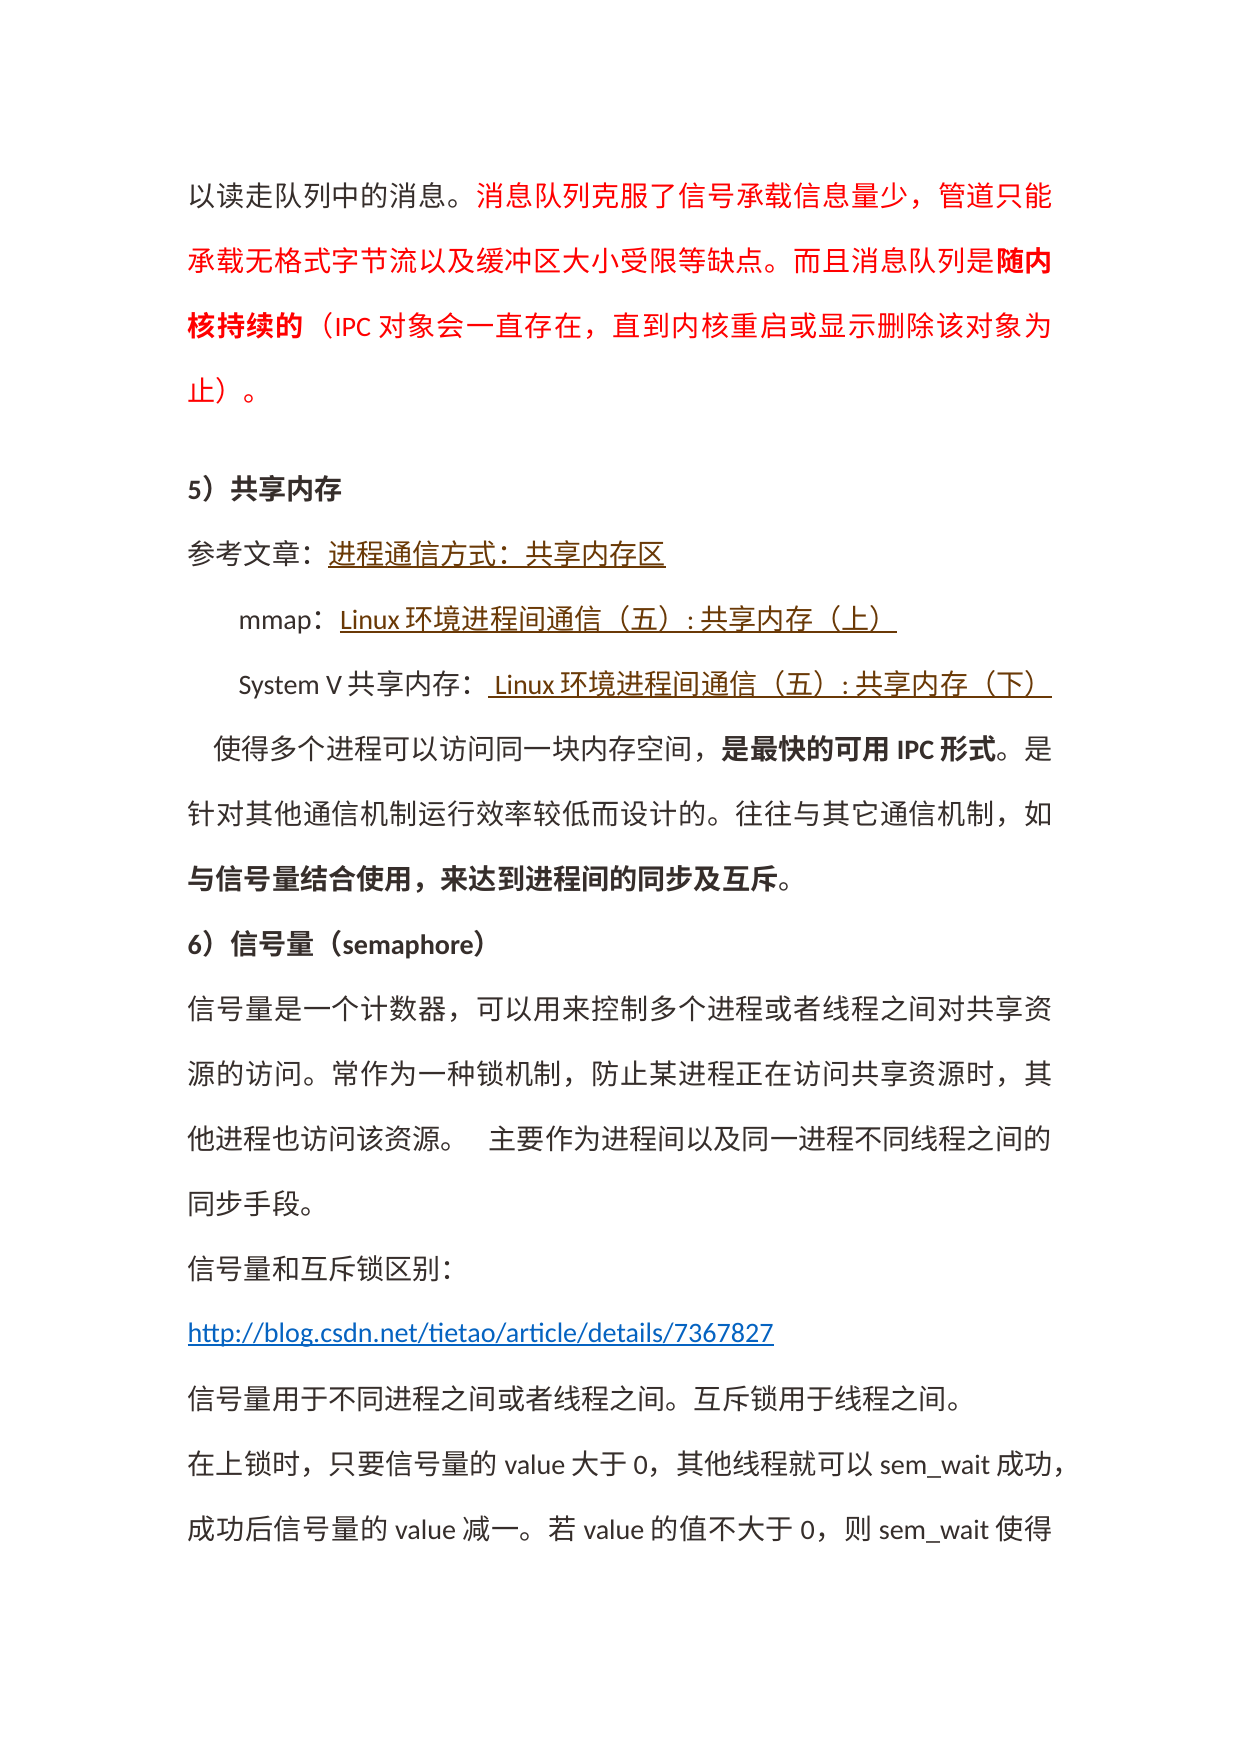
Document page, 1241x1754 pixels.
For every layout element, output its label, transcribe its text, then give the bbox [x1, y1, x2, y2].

text 信号量用于不同进程之间或者线程之间。互斥锁用于线程之间。 [187, 1364, 1053, 1429]
text System V共享内存： Linux环境进程间通信（五）: 共享内存（下） [187, 649, 1053, 714]
text 参考文章：进程通信方式：共享内存区 [187, 519, 1053, 584]
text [187, 162, 1053, 422]
text 信号量和互斥锁区别： [187, 1234, 1053, 1299]
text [187, 1429, 1053, 1559]
text 信号量是一个计数器，可以用来控制多个进程或者线程之间对共享资源的访问。常作为一种锁机制，防止某进程正在访问共享资源时，其他进程也访问该资源。 主要作为进程间以及同一进程不同线程之间的同步手段。 [187, 974, 1053, 1234]
text mmap：Linux环境进程间通信（五）: 共享内存（上） [187, 584, 1053, 649]
text 5）共享内存 [187, 454, 1053, 519]
text 6）信号量（semaphore） [187, 909, 1053, 974]
text http://blog.csdn.net/tietao/article/details/7367827 [187, 1299, 1053, 1364]
text 使得多个进程可以访问同一块内存空间，是最快的可用IPC形式。是针对其他通信机制运行效率较低而设计的。往往与其它通信机制，如与信号量结合使用，来达到进程间的同步及互斥。 [187, 714, 1053, 909]
